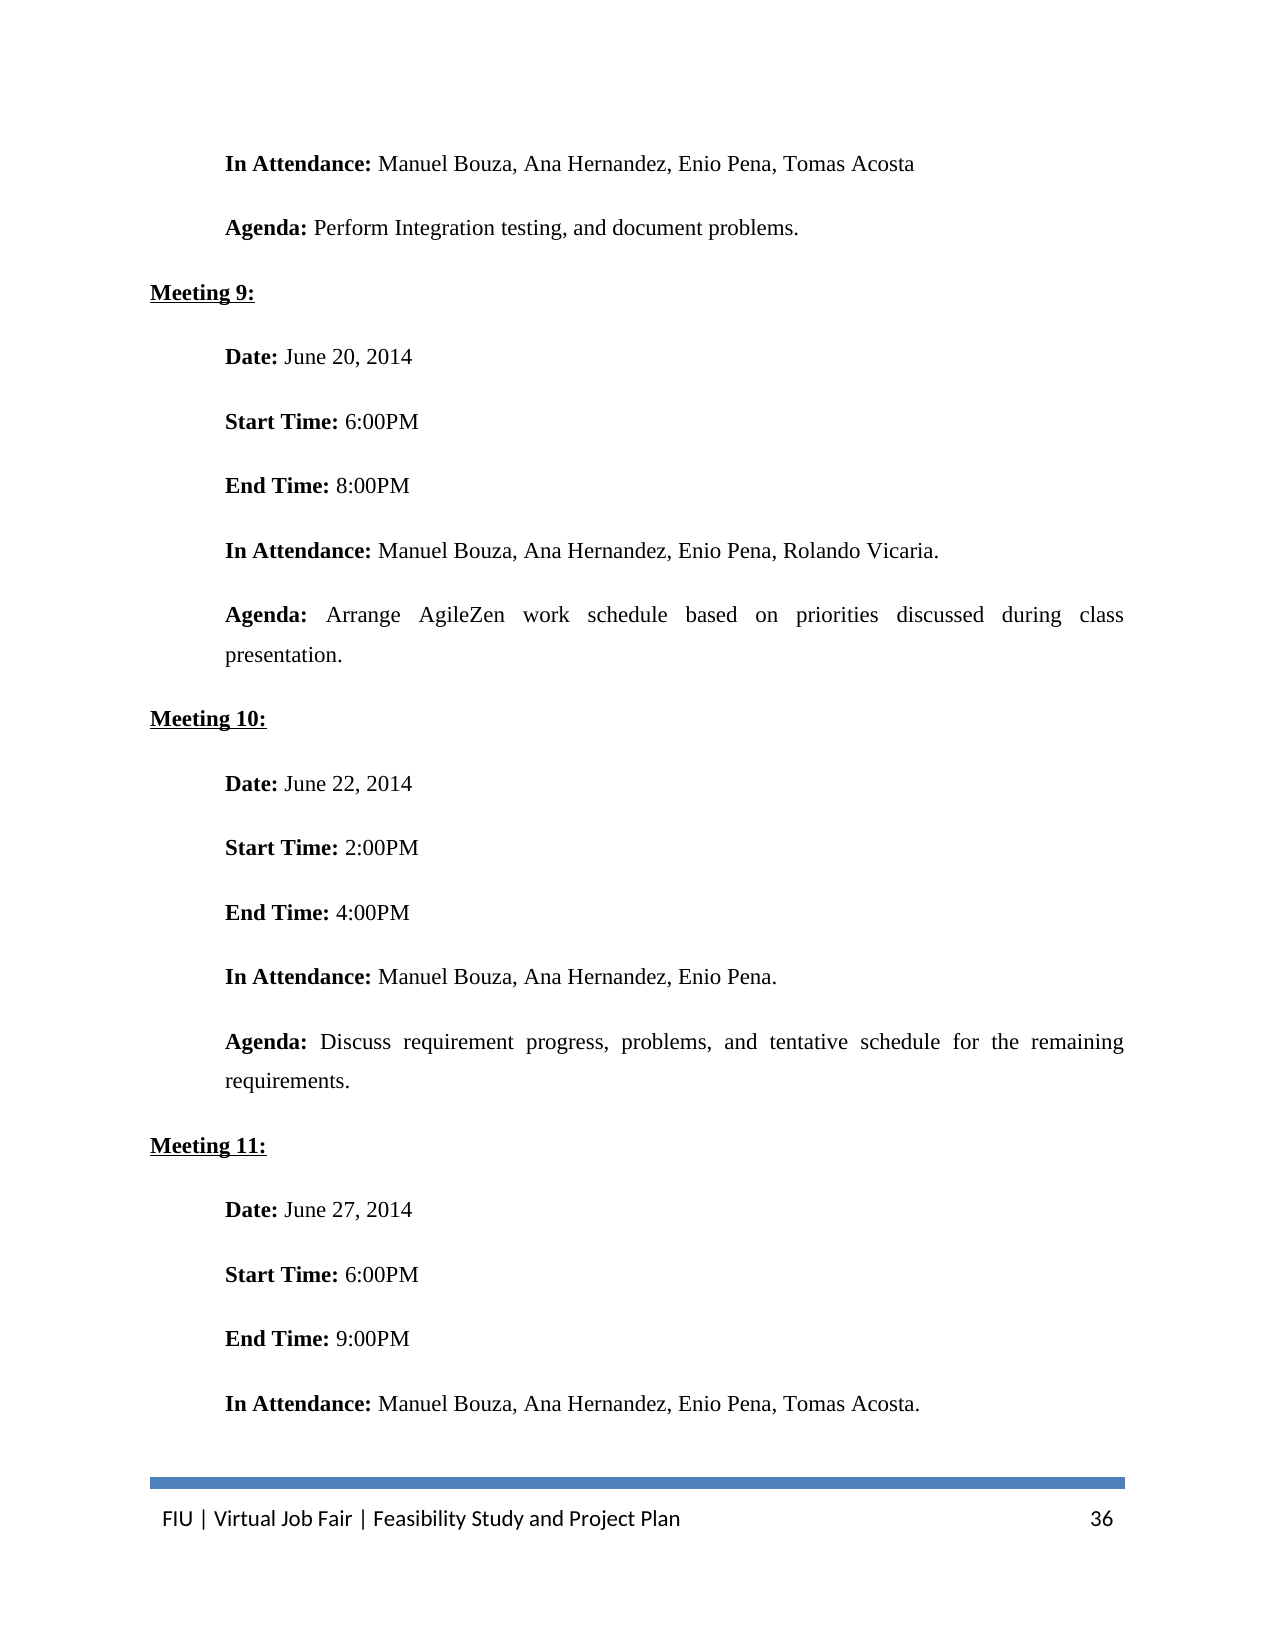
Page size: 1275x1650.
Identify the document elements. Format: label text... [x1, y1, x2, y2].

text Date: June 20, 2014 [225, 343, 1125, 370]
text Meeting 10: [150, 705, 1125, 732]
text Agenda: Arrange AgileZen work schedule based on priorities discussed during class presentation. [225, 601, 1125, 667]
text Start Time: 6:00PM [225, 1261, 1125, 1287]
text End Time: 9:00PM [225, 1325, 1125, 1351]
text Meeting 11: [150, 1132, 1125, 1158]
text End Time: 4:00PM [225, 899, 1125, 925]
text Agenda: Discuss requirement progress, problems, and tentative schedule for the remaining requirements. [225, 1028, 1125, 1093]
text Meeting 9: [150, 279, 1125, 305]
text End Time: 8:00PM [225, 472, 1125, 499]
text Agenda: Perform Integration testing, and document problems. [225, 214, 1125, 241]
text Start Time: 2:00PM [225, 834, 1125, 861]
text In Attendance: Manuel Bouza, Ana Hernandez, Enio Pena, Tomas Acosta. [225, 1389, 1125, 1416]
text In Attendance: Manuel Bouza, Ana Hernandez, Enio Pena, Rolando Vicaria. [225, 537, 1125, 563]
text Date: June 22, 2014 [225, 770, 1125, 796]
text In Attendance: Manuel Bouza, Ana Hernandez, Enio Pena. [225, 963, 1125, 989]
text Start Time: 6:00PM [225, 408, 1125, 434]
text In Attendance: Manuel Bouza, Ana Hernandez, Enio Pena, Tomas Acosta [225, 150, 1125, 176]
text Date: June 27, 2014 [225, 1196, 1125, 1222]
